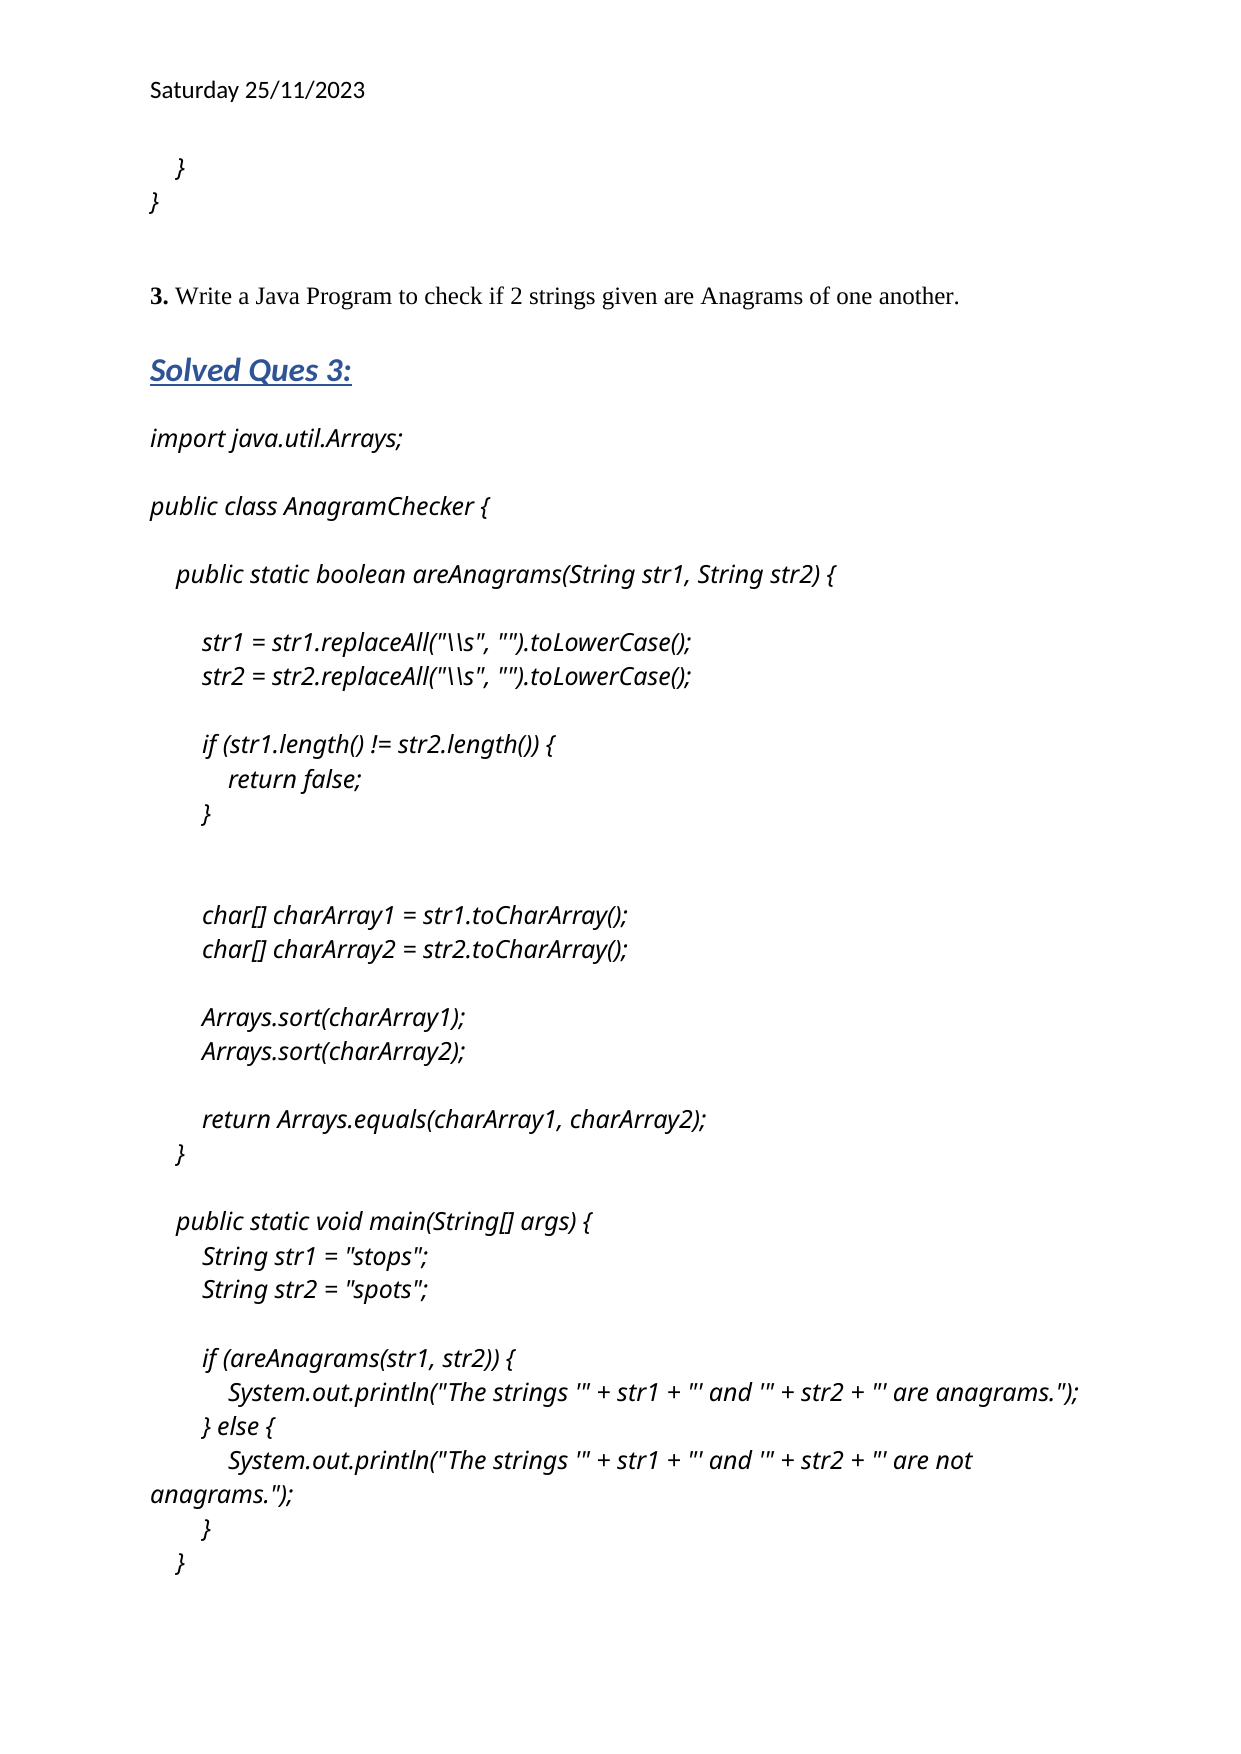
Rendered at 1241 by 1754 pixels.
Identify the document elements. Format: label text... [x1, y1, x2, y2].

text String str1 = "stops"; [150, 1238, 1090, 1272]
text str2 = str2.replaceAll("\\s", "").toLowerCase(); [150, 659, 1090, 693]
text return Arrays.equals(charArray1, charArray2); [150, 1102, 1090, 1136]
text public static boolean areAnagrams(String str1, String str2) { [150, 557, 1090, 591]
text char[] charArray2 = str2.toCharArray(); [150, 932, 1090, 966]
text public static void main(String[] args) { [150, 1204, 1090, 1238]
text } [150, 795, 1090, 829]
text } [150, 1511, 1090, 1545]
text System.out.println("The strings '" + str1 + "' and '" + str2 + "' are not anagrams."); [150, 1442, 1090, 1511]
text public class AnagramChecker { [150, 489, 1090, 523]
text } [150, 1136, 1090, 1170]
text return false; [150, 761, 1090, 795]
text str1 = str1.replaceAll("\\s", "").toLowerCase(); [150, 625, 1090, 659]
text Arrays.sort(charArray1); [150, 1000, 1090, 1034]
text String str2 = "spots"; [150, 1272, 1090, 1306]
text } [150, 184, 1090, 218]
text char[] charArray1 = str1.toCharArray(); [150, 897, 1090, 932]
text } [150, 150, 1090, 184]
text } [150, 1545, 1090, 1579]
text Solved Ques 3: [150, 349, 1090, 390]
text 3. Write a Java Program to check if 2 strings given are Anagrams of one another. [150, 281, 1090, 310]
text System.out.println("The strings '" + str1 + "' and '" + str2 + "' are anagrams."); [150, 1374, 1090, 1408]
text Arrays.sort(charArray2); [150, 1034, 1090, 1068]
text import java.util.Arrays; [150, 421, 1090, 455]
text if (areAnagrams(str1, str2)) { [150, 1340, 1090, 1374]
text if (str1.length() != str2.length()) { [150, 727, 1090, 761]
text } else { [150, 1408, 1090, 1442]
